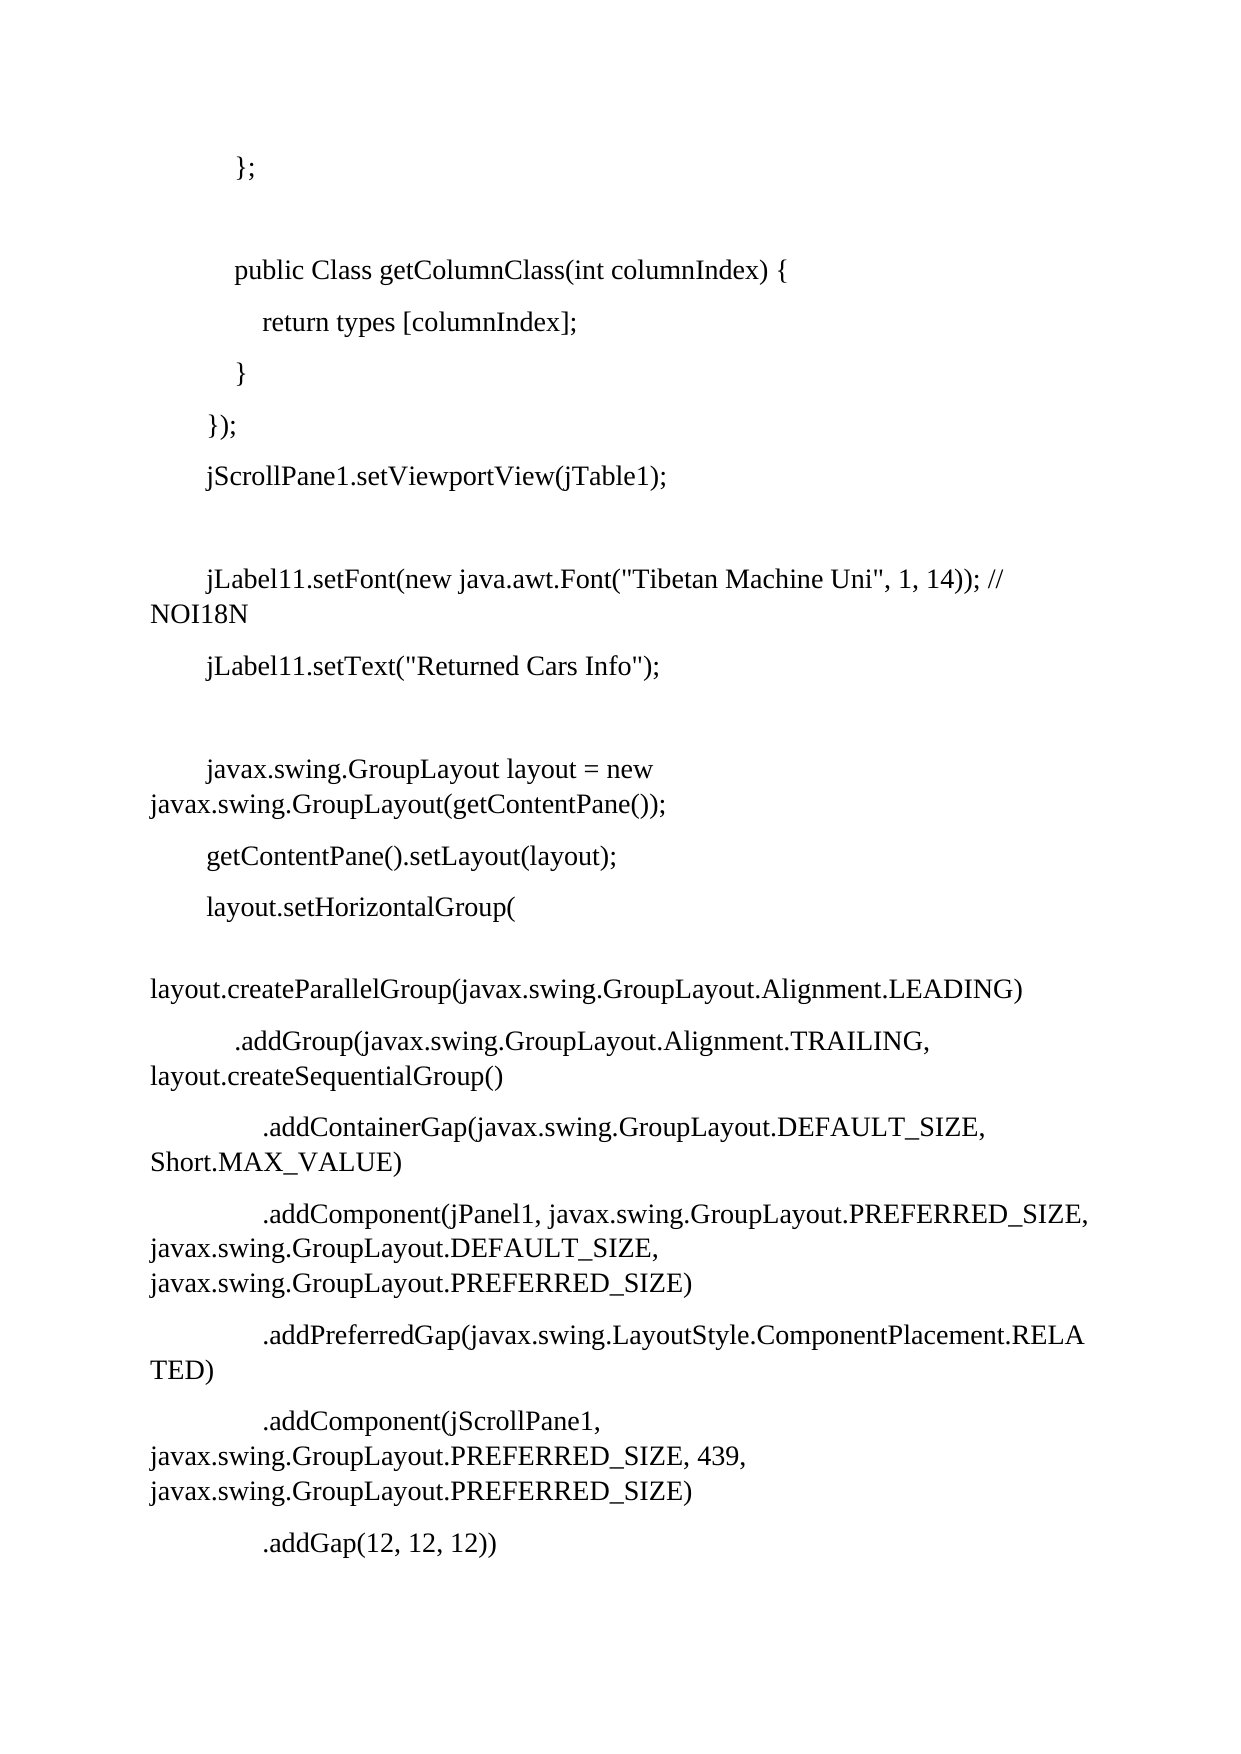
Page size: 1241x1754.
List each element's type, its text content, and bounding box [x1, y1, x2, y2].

text getContentPane().setLayout(layout); [150, 838, 1090, 871]
text .addPreferredGap(javax.swing.LayoutStyle.ComponentPlacement.RELATED) [150, 1318, 1090, 1385]
text }); [150, 408, 1090, 440]
text jLabel11.setFont(new java.awt.Font("Tibetan Machine Uni", 1, 14)); // NOI18N [150, 562, 1090, 630]
text javax.swing.GroupLayout layout = new javax.swing.GroupLayout(getContentPane()); [150, 752, 1090, 819]
text jLabel11.setText("Returned Cars Info"); [150, 649, 1090, 681]
text layout.setHorizontalGroup( [150, 890, 1090, 922]
text layout.createParallelGroup(javax.swing.GroupLayout.Alignment.LEADING) [150, 942, 1090, 1004]
text jScrollPane1.setViewportView(jTable1); [150, 459, 1090, 492]
text .addComponent(jPanel1, javax.swing.GroupLayout.PREFERRED_SIZE, javax.swing.GroupLayout.DEFAULT_SIZE, javax.swing.GroupLayout.PREFERRED_SIZE) [150, 1197, 1090, 1299]
text }; [150, 150, 1090, 182]
text .addGroup(javax.swing.GroupLayout.Alignment.TRAILING, layout.createSequentialGroup() [150, 1024, 1090, 1091]
text public Class getColumnClass(int columnIndex) { [150, 253, 1090, 286]
text } [150, 356, 1090, 389]
text .addContainerGap(javax.swing.GroupLayout.DEFAULT_SIZE, Short.MAX_VALUE) [150, 1110, 1090, 1177]
text .addGap(12, 12, 12)) [150, 1526, 1090, 1558]
text .addComponent(jScrollPane1, javax.swing.GroupLayout.PREFERRED_SIZE, 439, javax.swing.GroupLayout.PREFERRED_SIZE) [150, 1404, 1090, 1507]
text return types [columnIndex]; [150, 305, 1090, 337]
